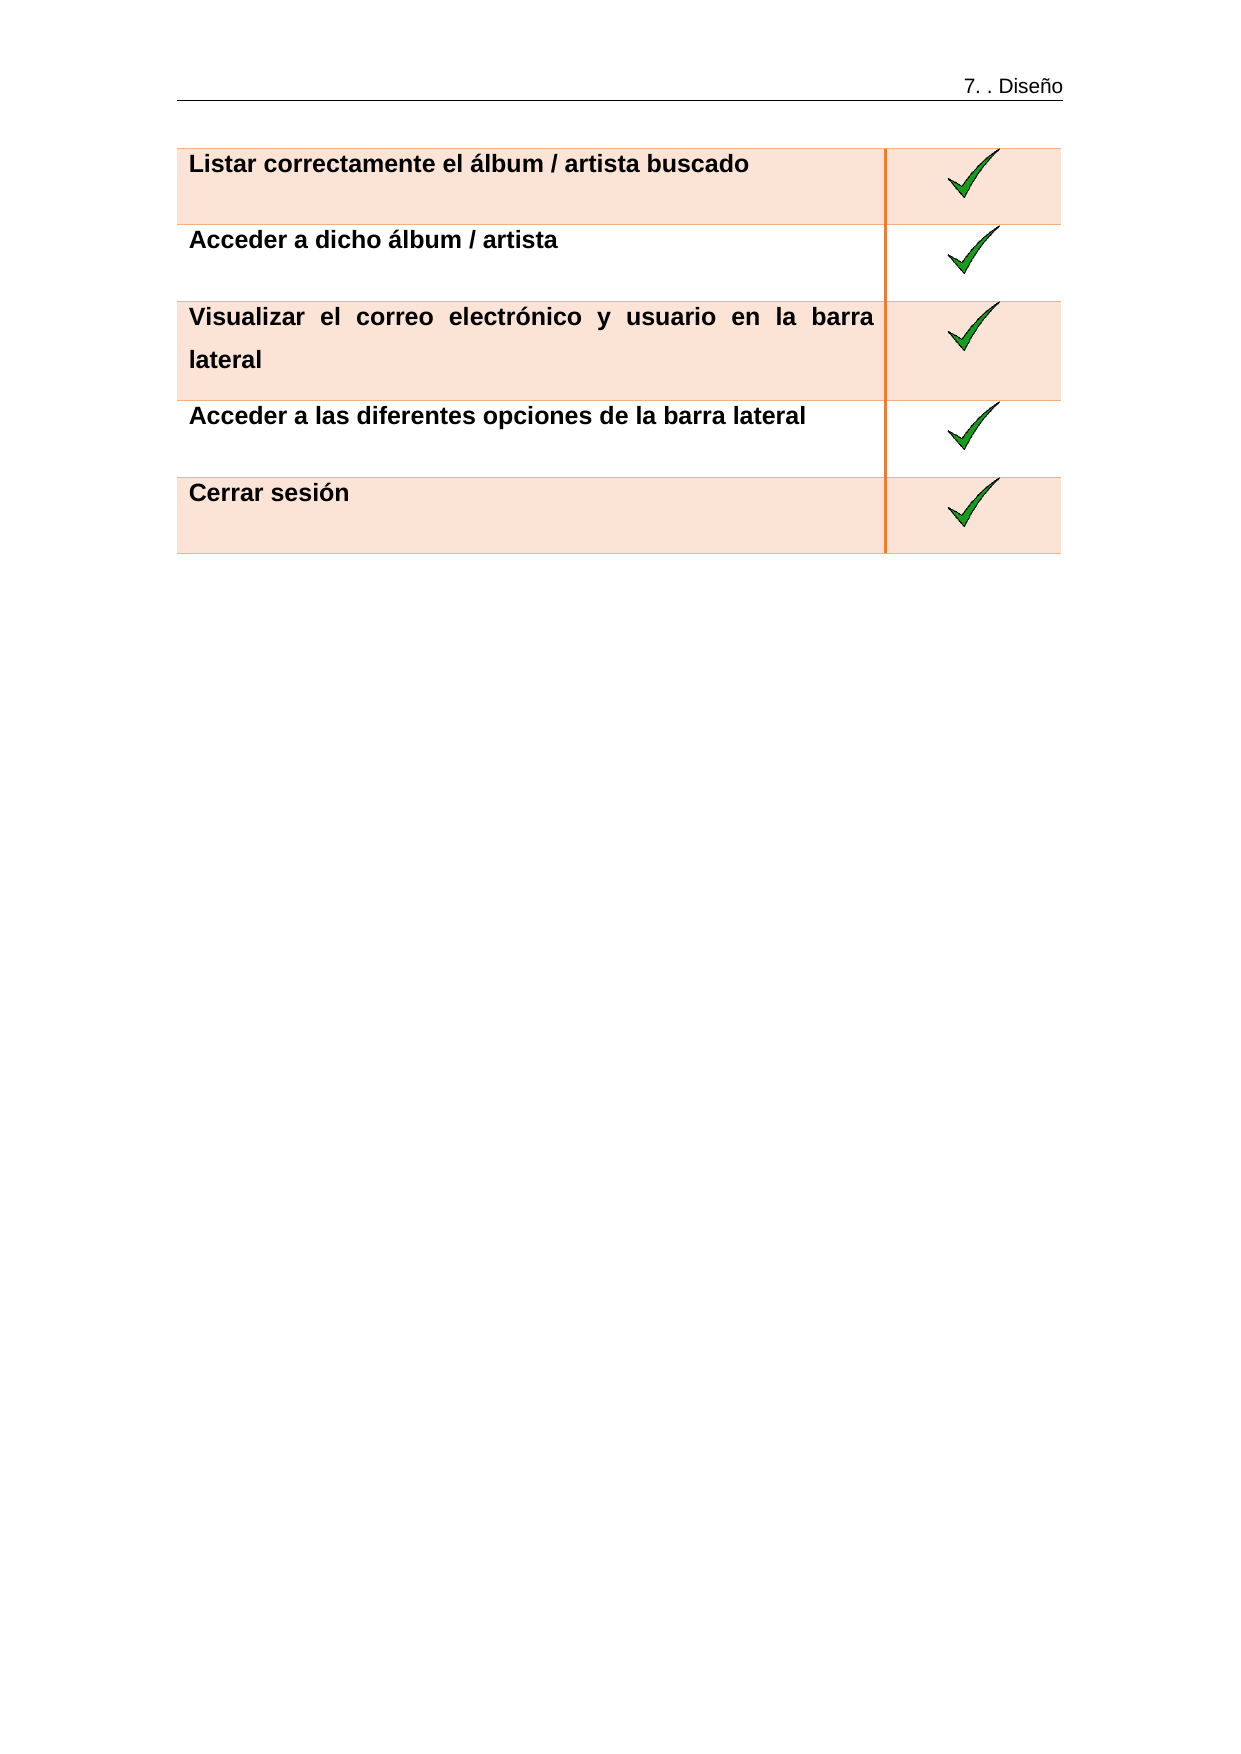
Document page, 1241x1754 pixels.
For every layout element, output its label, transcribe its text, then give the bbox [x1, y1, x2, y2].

table_cell [887, 401, 1061, 477]
picture [947, 477, 1000, 527]
table_cell [887, 302, 1061, 400]
table_cell Visualizar el correo electrónico y usuario en la barra lateral [177, 302, 884, 400]
table_cell [887, 225, 1061, 301]
picture [947, 225, 1000, 274]
table_cell [887, 149, 1061, 224]
picture [947, 301, 1000, 351]
table_cell [887, 478, 1061, 553]
table_cell Cerrar sesión [177, 478, 884, 553]
picture [947, 401, 1000, 450]
table_cell Acceder a dicho álbum / artista [177, 225, 884, 301]
picture [947, 148, 1000, 198]
table_cell Acceder a las diferentes opciones de la barra lateral [177, 401, 884, 477]
table_cell Listar correctamente el álbum / artista buscado [177, 149, 884, 224]
